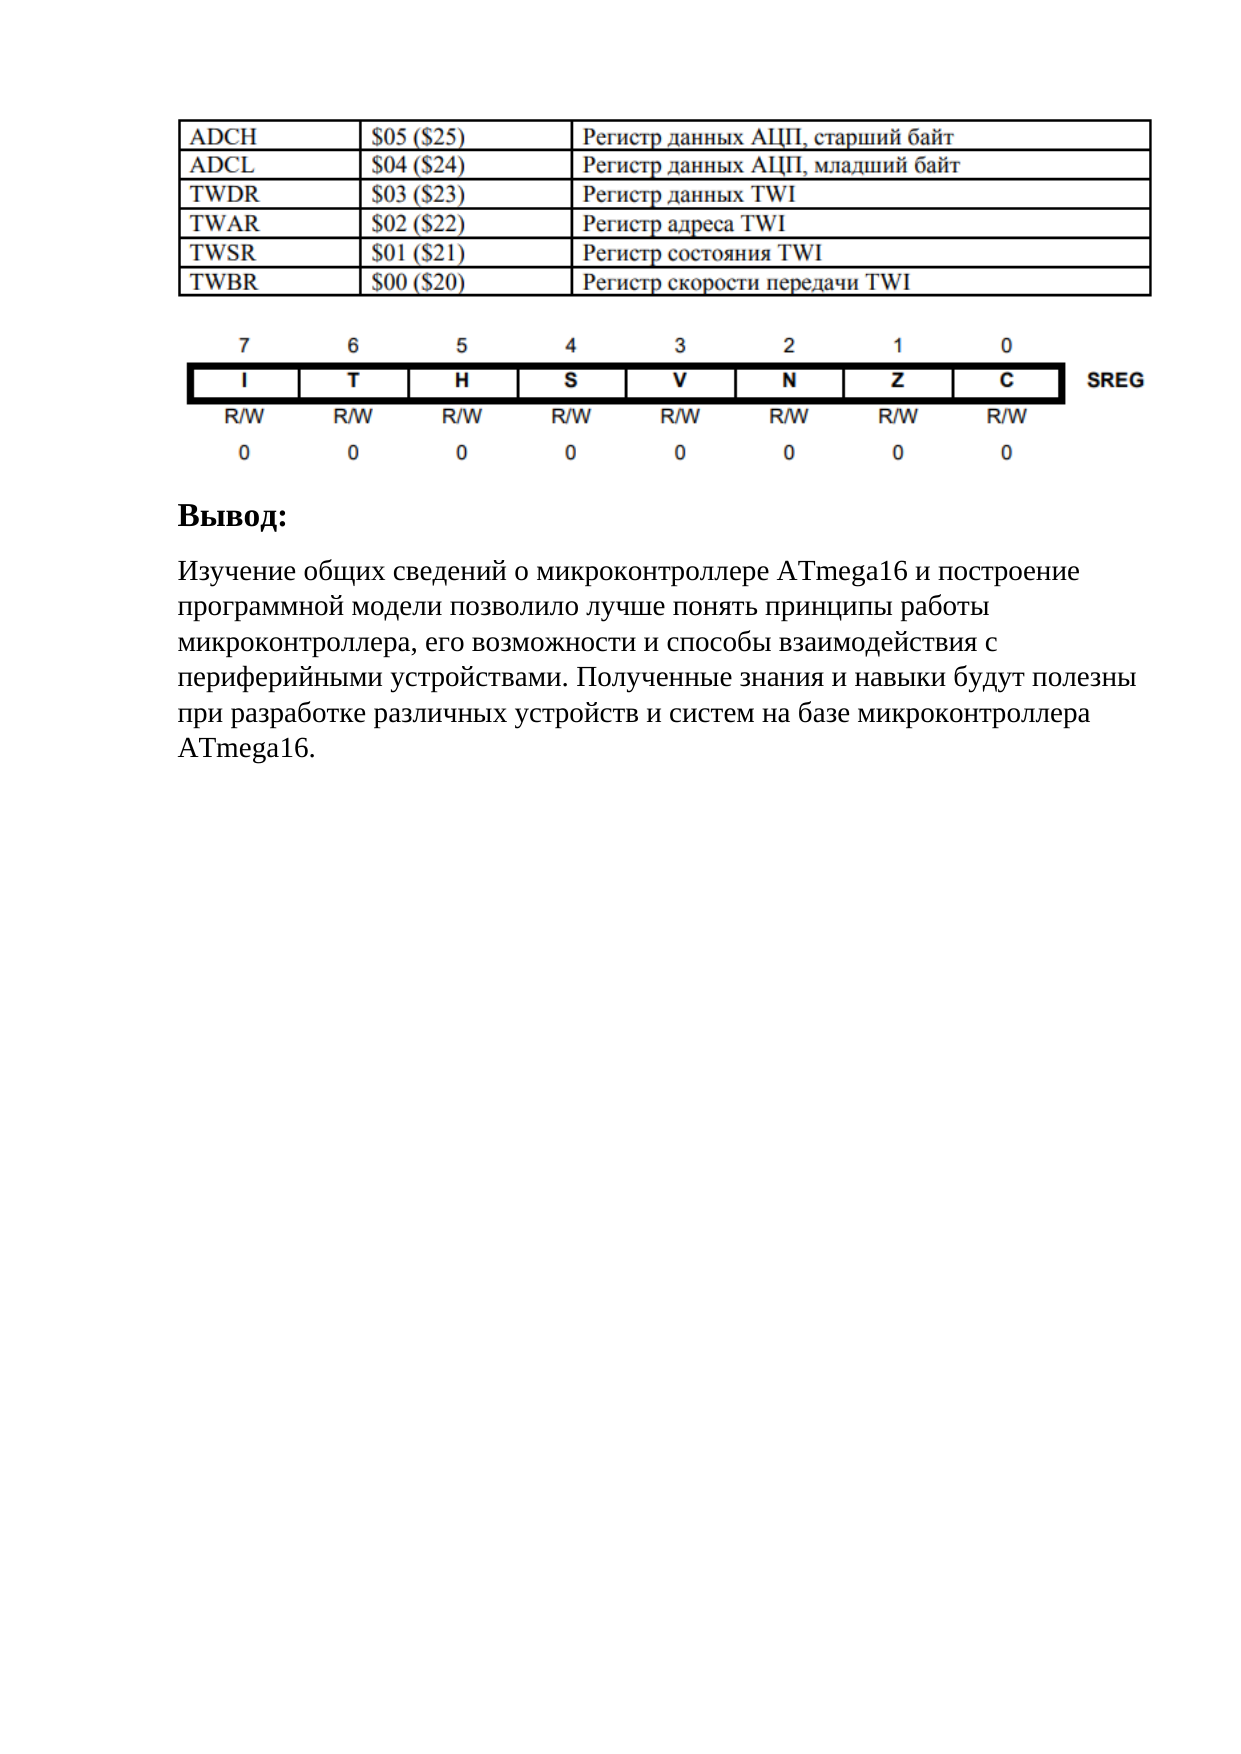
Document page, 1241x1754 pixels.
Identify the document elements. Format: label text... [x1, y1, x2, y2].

text Изучение общих сведений о микроконтроллере ATmega16 и построение программной модели позволило лучше понять принципы работы микроконтроллера, его возможности и способы взаимодействия с периферийными устройствами. Полученные знания и навыки будут полезны при разработке различных устройств и систем на базе микроконтроллера ATmega16. [177, 553, 1152, 764]
text Вывод: [177, 495, 1152, 534]
picture [177, 316, 1152, 477]
picture [177, 118, 1152, 298]
